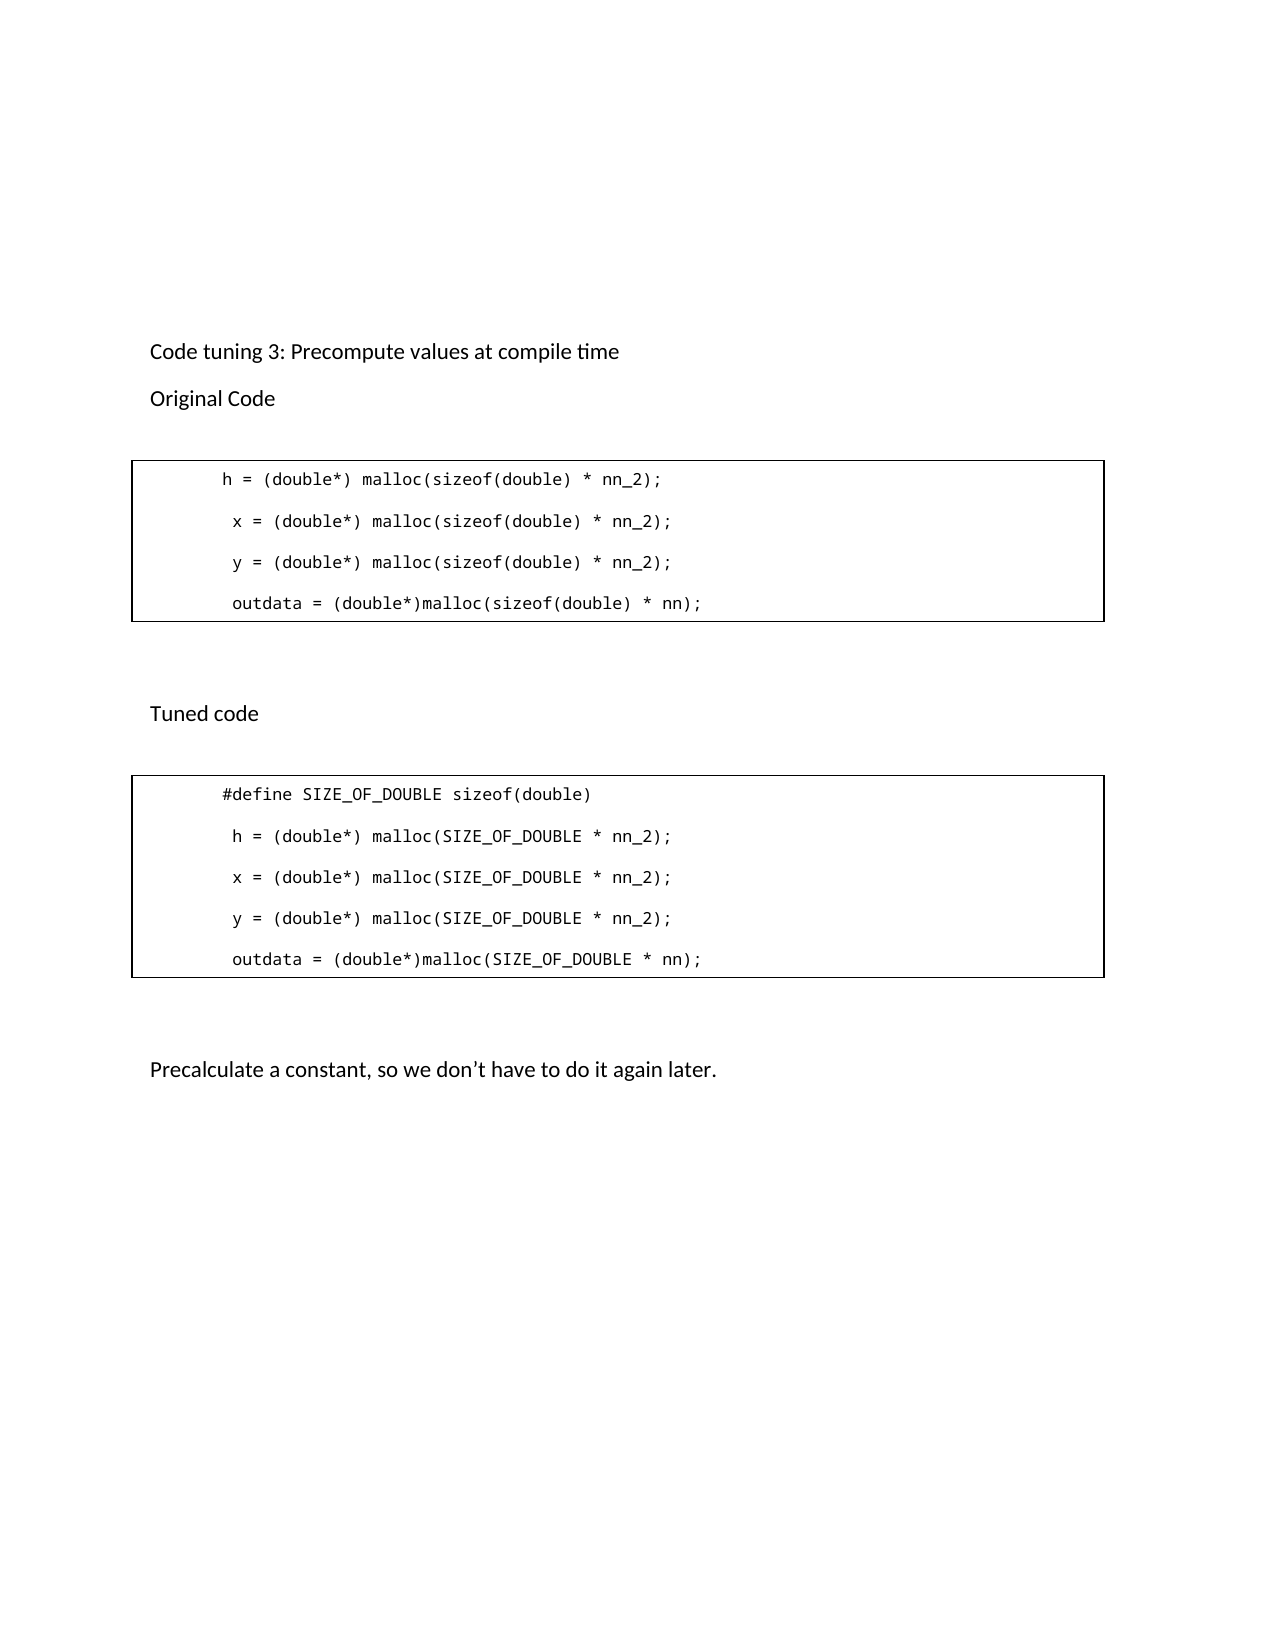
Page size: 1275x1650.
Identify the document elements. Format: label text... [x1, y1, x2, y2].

text Original Code [150, 384, 1125, 412]
text Tuned code [150, 699, 1125, 727]
text Code tuning 3: Precompute values at compile time [150, 337, 1125, 366]
text Precalculate a constant, so we don’t have to do it again later. [150, 1056, 1125, 1083]
